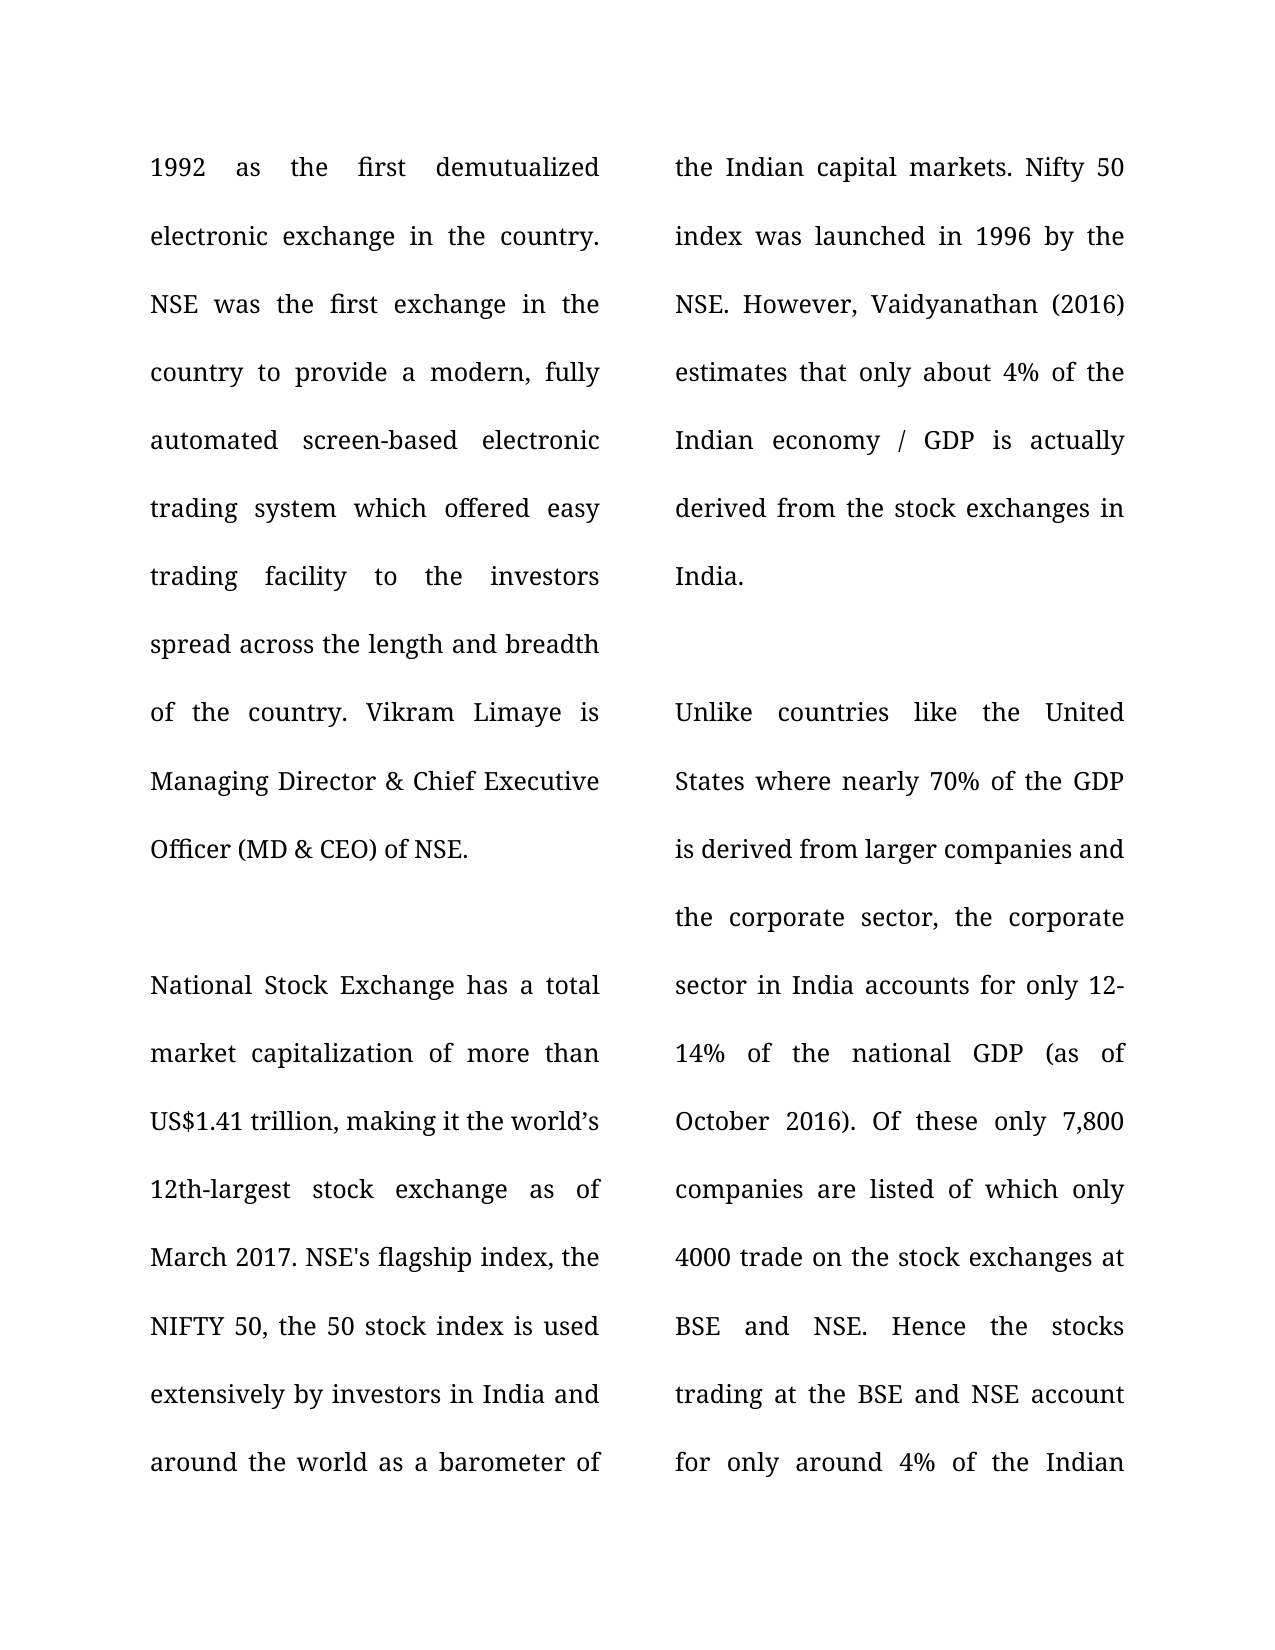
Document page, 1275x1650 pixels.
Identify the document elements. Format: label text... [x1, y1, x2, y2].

text National Stock Exchange has a total market capitalization of more than US$1.41 trillion, making it the world’s 12th-largest stock exchange as of March 2017. NSE's flagship index, the NIFTY 50, the 50 stock index is used extensively by investors in India and around the world as a barometer of the Indian capital markets. Nifty 50 index was launched in 1996 by the NSE. However, Vaidyanathan (2016) estimates that only about 4% of the Indian economy / GDP is actually derived from the stock exchanges in India. [150, 967, 600, 1478]
text National Stock Exchange has a total market capitalization of more than US$1.41 trillion, making it the world’s 12th-largest stock exchange as of March 2017. NSE's flagship index, the NIFTY 50, the 50 stock index is used extensively by investors in India and around the world as a barometer of the Indian capital markets. Nifty 50 index was launched in 1996 by the NSE. However, Vaidyanathan (2016) estimates that only about 4% of the Indian economy / GDP is actually derived from the stock exchanges in India. [675, 150, 1125, 593]
